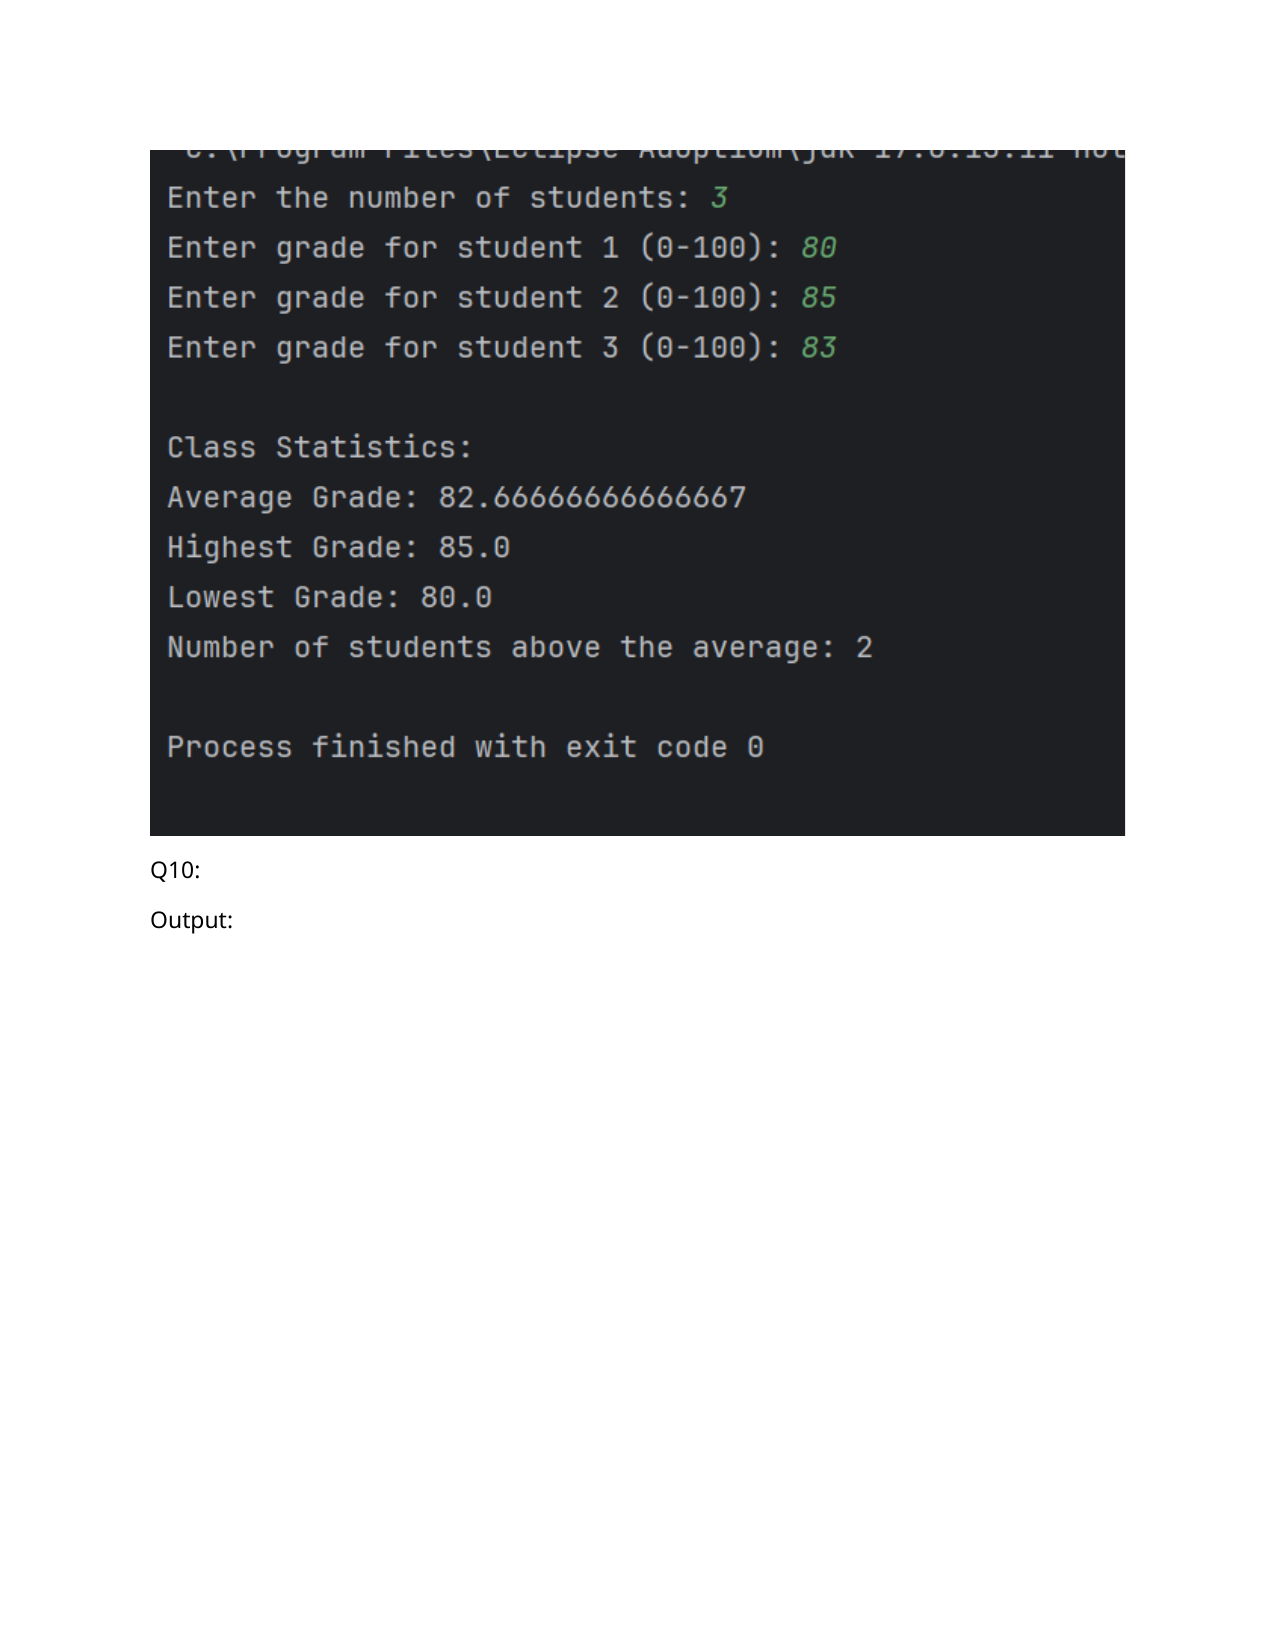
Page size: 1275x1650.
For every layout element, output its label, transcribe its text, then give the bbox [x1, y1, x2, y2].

text Q10: [150, 854, 1125, 885]
text Output: [150, 904, 1125, 936]
picture [150, 150, 1125, 836]
